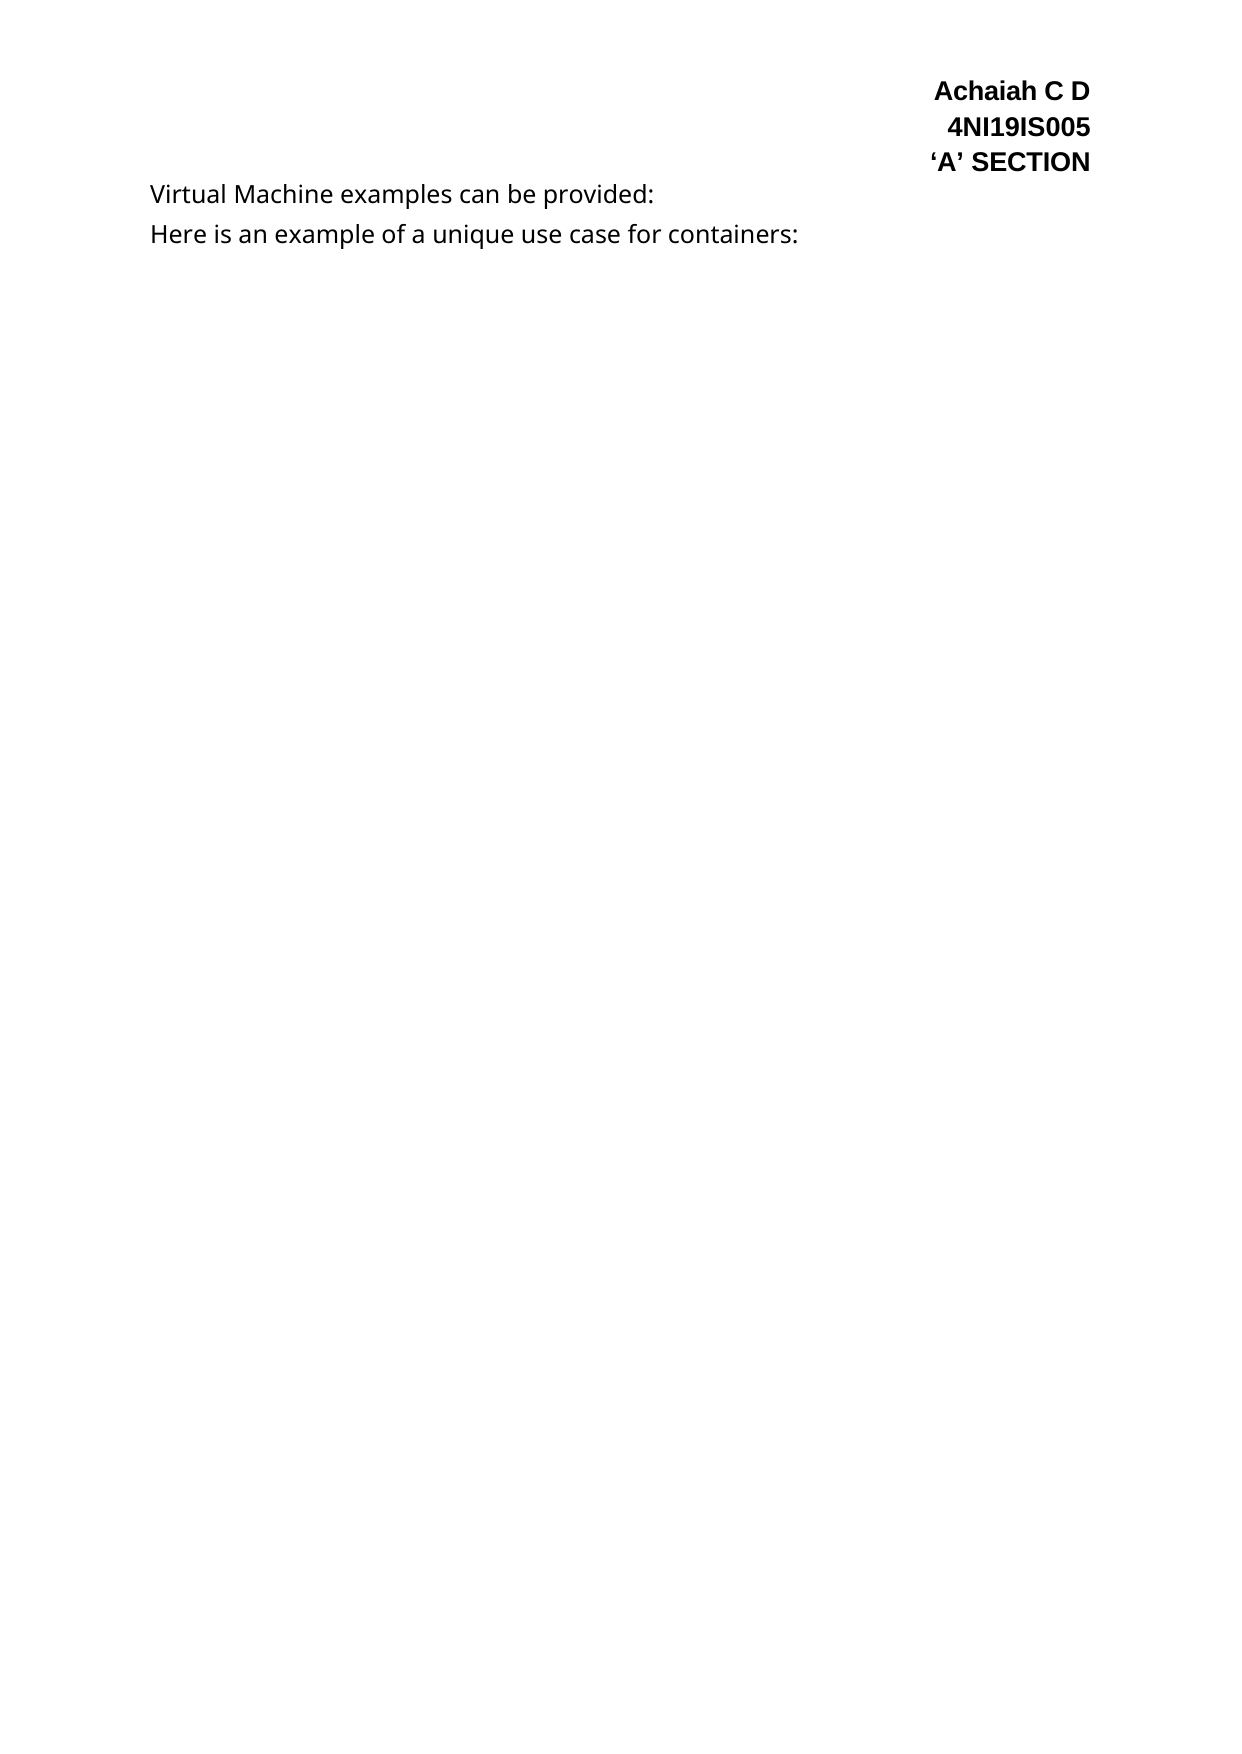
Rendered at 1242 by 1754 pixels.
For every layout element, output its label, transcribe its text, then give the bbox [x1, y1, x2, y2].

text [150, 177, 1000, 211]
text Here is an example of a unique use case for containers: [150, 216, 1100, 250]
